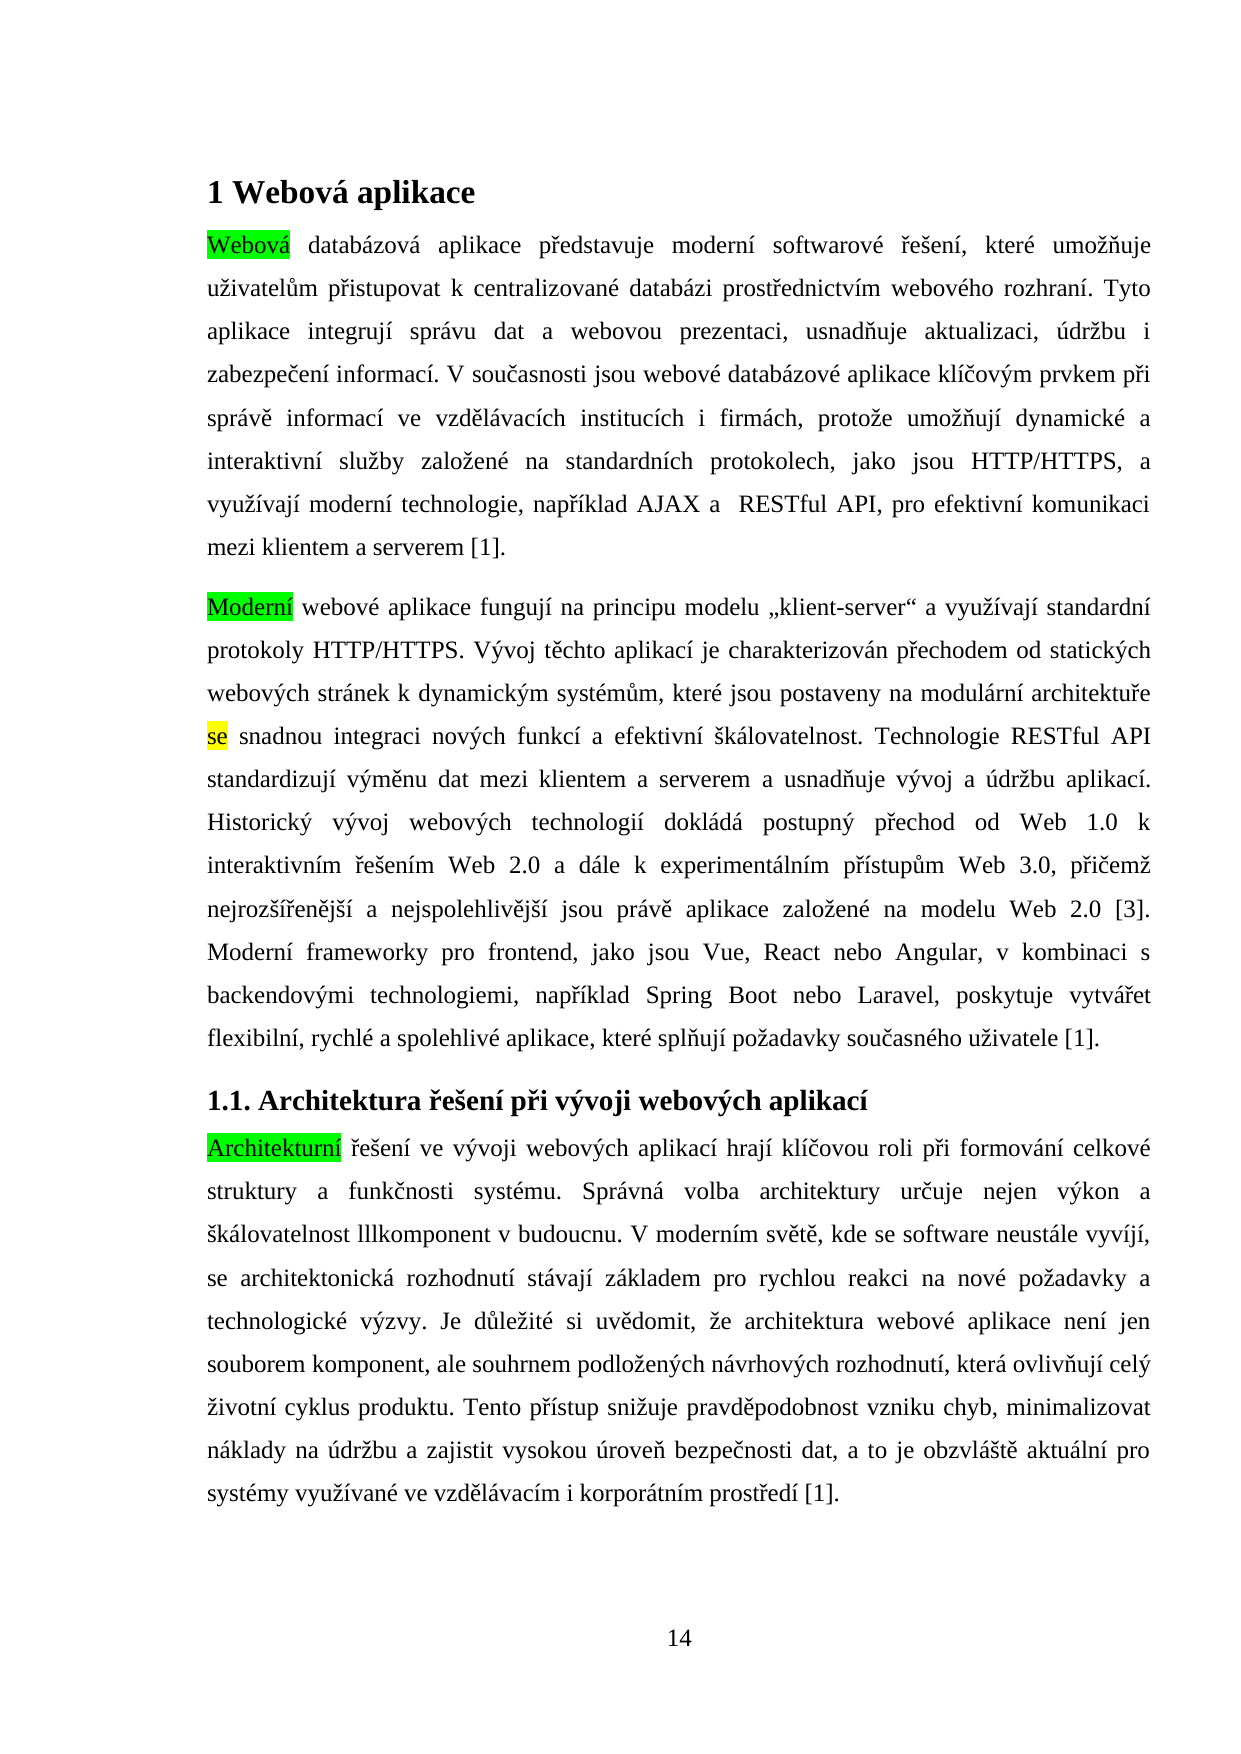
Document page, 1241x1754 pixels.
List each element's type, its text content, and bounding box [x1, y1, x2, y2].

subtitle 1 Webová aplikace [207, 173, 1152, 211]
text Architekturní řešení ve vývoji webových aplikací hrají klíčovou roli při formování celkové struktury a funkčnosti systému. Správná volba architektury určuje nejen výkon a škálovatelnost lllkomponent v budoucnu. V moderním světě, kde se software neustále vyvíjí, se architektonická rozhodnutí stávají základem pro rychlou reakci na nové požadavky a technologické výzvy. Je důležité si uvědomit, že architektura webové aplikace není jen souborem komponent, ale souhrnem podložených návrhových rozhodnutí, která ovlivňují celý životní cyklus produktu. Tento přístup snižuje pravděpodobnost vzniku chyb, minimalizovat náklady na údržbu a zajistit vysokou úroveň bezpečnosti dat, a to je obzvláště aktuální pro systémy využívané ve vzdělávacím i korporátním prostředí [1]. [207, 1133, 1152, 1507]
text Moderní webové aplikace fungují na principu modelu „klient-server“ a využívají standardní protokoly HTTP/HTTPS. Vývoj těchto aplikací je charakterizován přechodem od statických webových stránek k dynamickým systémům, které jsou postaveny na modulární architektuře se snadnou integraci nových funkcí a efektivní škálovatelnost. Technologie RESTful API standardizují výměnu dat mezi klientem a serverem a usnadňuje vývoj a údržbu aplikací. Historický vývoj webových technologií dokládá postupný přechod od Web 1.0 k interaktivním řešením Web 2.0 a dále k experimentálním přístupům Web 3.0, přičemž nejrozšířenější a nejspolehlivější jsou právě aplikace založené na modelu Web 2.0 [3]. Moderní frameworky pro frontend, jako jsou Vue, React nebo Angular, v kombinaci s backendovými technologiemi, například Spring Boot nebo Laravel, poskytuje vytvářet flexibilní, rychlé a spolehlivé aplikace, které splňují požadavky současného uživatele [1]. [207, 592, 1152, 1052]
subtitle 1.1. Architektura řešení při vývoji webových aplikací [207, 1083, 1152, 1116]
text Webová databázová aplikace představuje moderní softwarové řešení, které umožňuje uživatelům přistupovat k centralizované databázi prostřednictvím webového rozhraní. Tyto aplikace integrují správu dat a webovou prezentaci, usnadňuje aktualizaci, údržbu i zabezpečení informací. V současnosti jsou webové databázové aplikace klíčovým prvkem při správě informací ve vzdělávacích institucích i firmách, protože umožňují dynamické a interaktivní služby založené na standardních protokolech, jako jsou HTTP/HTTPS, a využívají moderní technologie, například AJAX a RESTful API, pro efektivní komunikaci mezi klientem a serverem [1]. [207, 230, 1152, 561]
